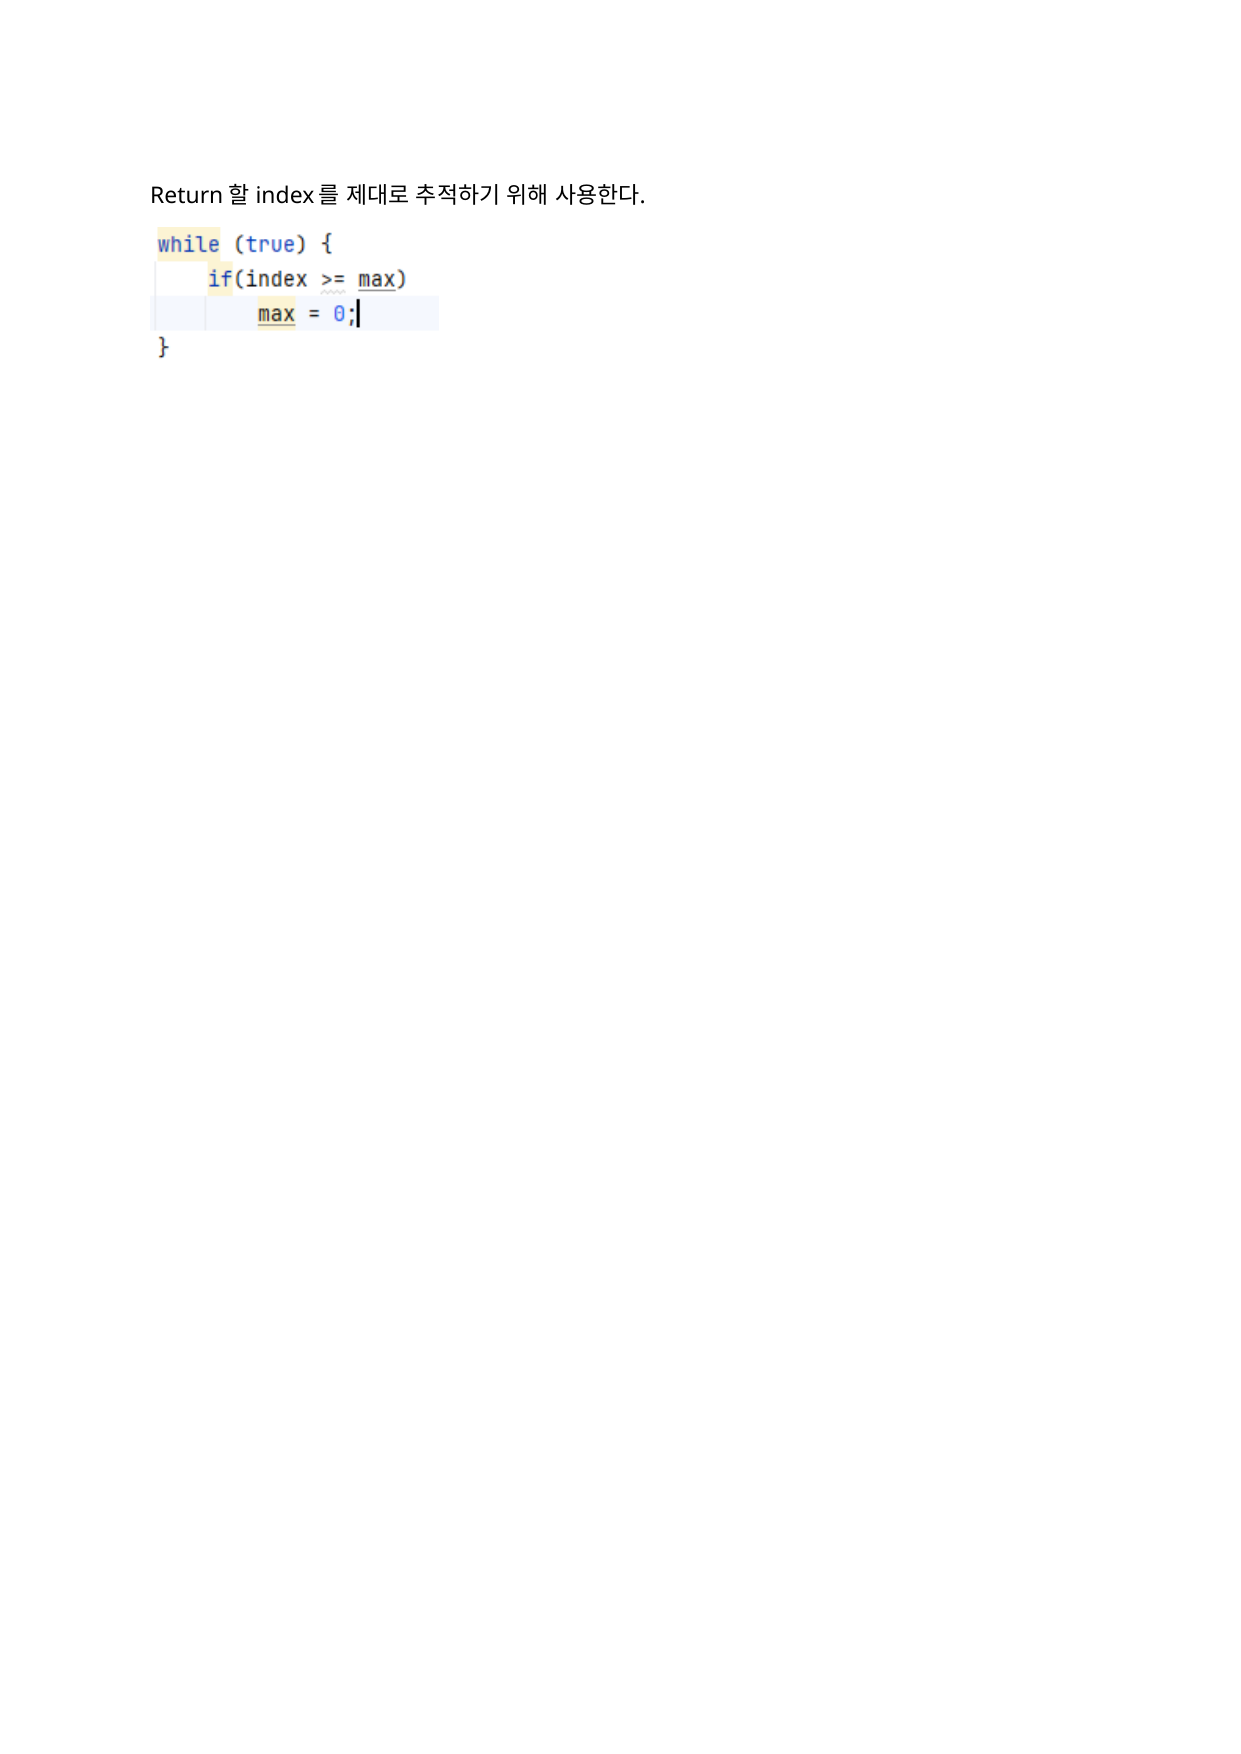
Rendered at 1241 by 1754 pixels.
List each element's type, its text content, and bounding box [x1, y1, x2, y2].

picture [150, 227, 439, 367]
text Return할 index를 제대로 추적하기 위해 사용한다. [150, 177, 1090, 211]
